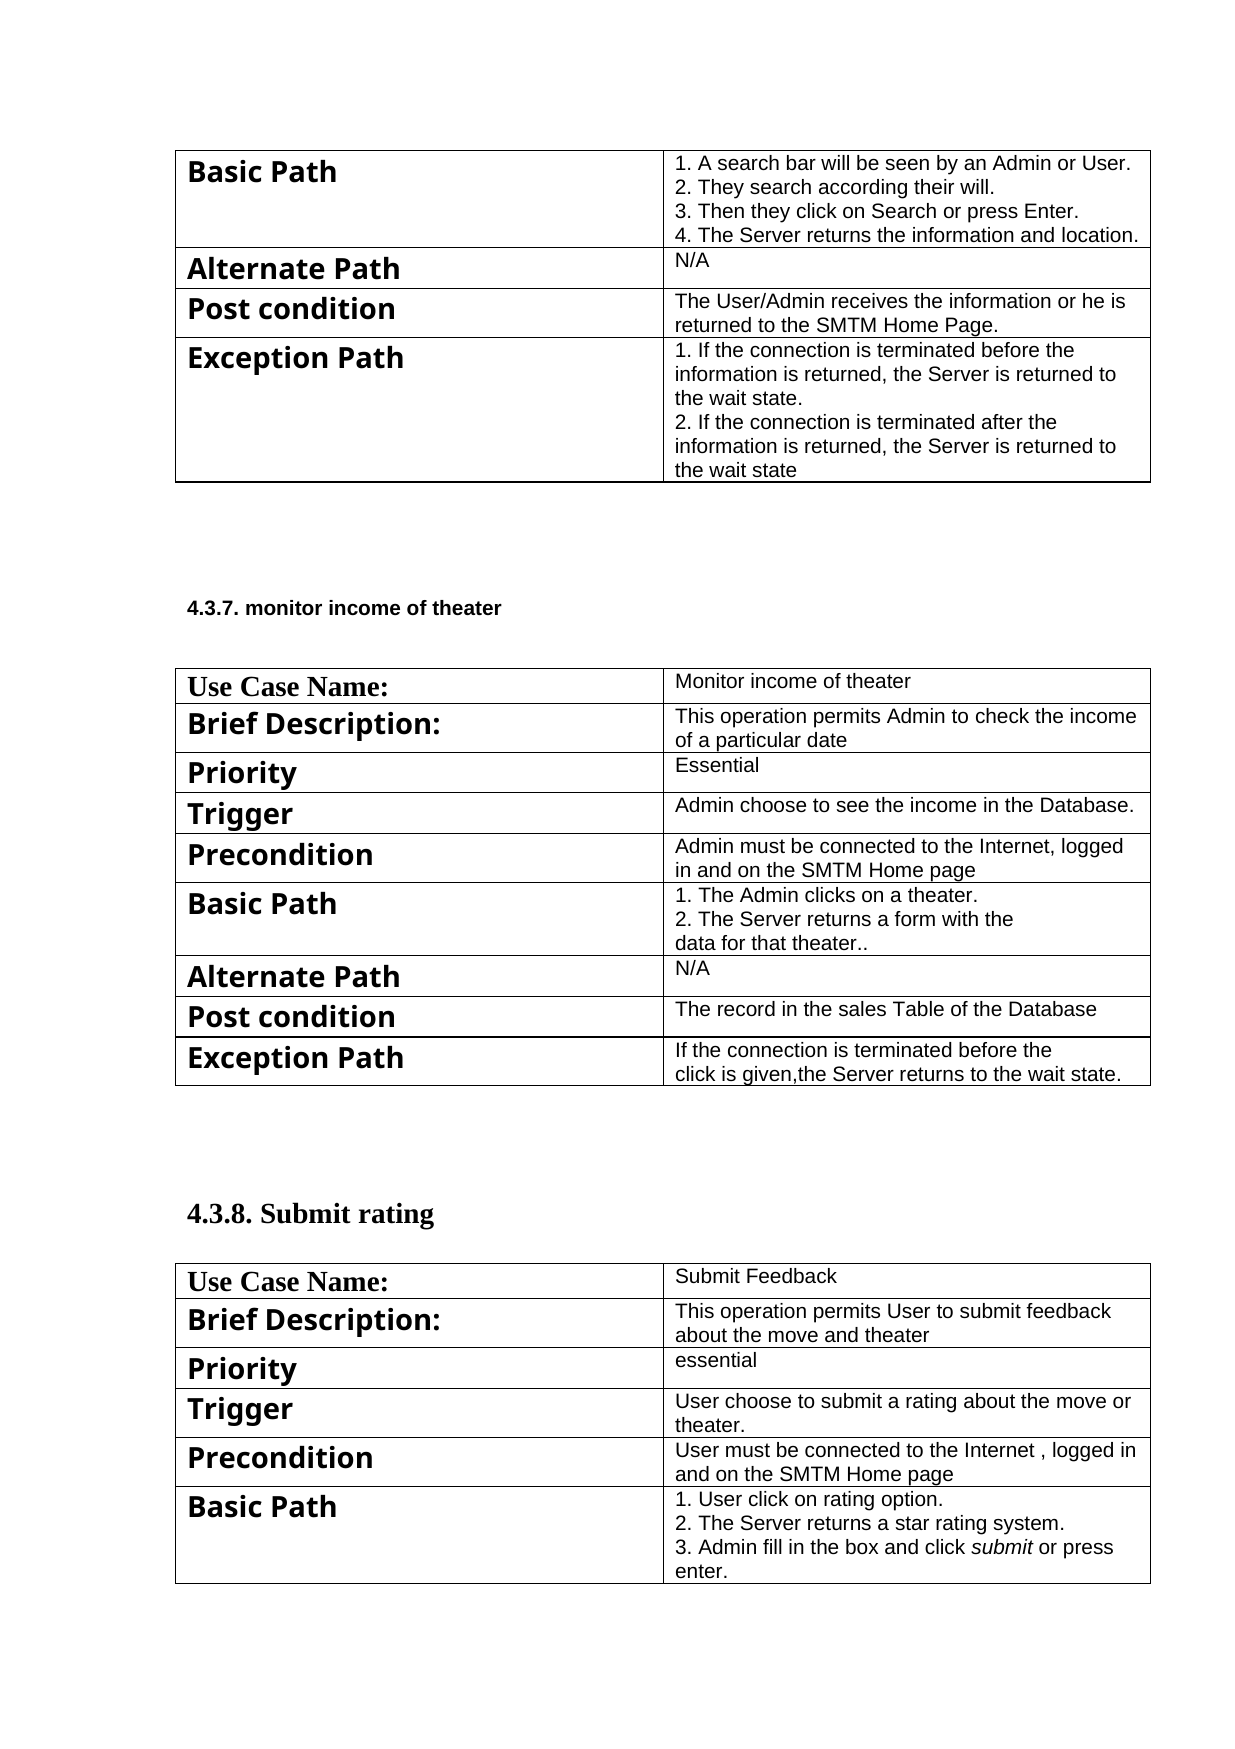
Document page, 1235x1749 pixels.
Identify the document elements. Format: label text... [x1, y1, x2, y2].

table_cell Basic Path [176, 151, 663, 247]
table_cell Admin choose to see the income in the Database. [664, 793, 1150, 833]
table_cell Trigger [176, 1389, 663, 1437]
table_cell Basic Path [176, 1487, 663, 1582]
table_cell The record in the sales Table of the Database [664, 997, 1150, 1036]
table_cell This operation permits User to submit feedback about the move and theater [664, 1299, 1150, 1347]
table_cell Priority [176, 1348, 663, 1388]
table_cell N/A [664, 248, 1150, 288]
table_cell 1. The Admin clicks on a theater. 2. The Server returns a form with the data for that theater.. [664, 883, 1150, 955]
table_cell Trigger [176, 793, 663, 833]
table_cell Basic Path [176, 883, 663, 955]
table_cell Precondition [176, 1438, 663, 1486]
table_cell User must be connected to the Internet , logged in and on the SMTM Home page [664, 1438, 1150, 1486]
table_header Use Case Name: [176, 669, 663, 703]
table_cell Priority [176, 753, 663, 792]
table_cell Exception Path [176, 338, 663, 481]
table_cell Exception Path [176, 1038, 663, 1085]
table_cell This operation permits Admin to check the income of a particular date [664, 704, 1150, 752]
table_cell Admin must be connected to the Internet, logged in and on the SMTM Home page [664, 834, 1150, 882]
text 4.3.7. monitor income of theater [187, 596, 1047, 620]
table_header Submit Feedback [664, 1264, 1150, 1298]
table_cell Post condition [176, 289, 663, 337]
table_cell The User/Admin receives the information or he is returned to the SMTM Home Page. [664, 289, 1150, 337]
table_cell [664, 1487, 1150, 1582]
table_cell Essential [664, 753, 1150, 792]
table_cell Alternate Path [176, 956, 663, 996]
table_cell Precondition [176, 834, 663, 882]
table_cell If the connection is terminated before the click is given,the Server returns to the wait state. [664, 1038, 1150, 1085]
table_header Monitor income of theater [664, 669, 1150, 703]
table_cell User choose to submit a rating about the move or theater. [664, 1389, 1150, 1437]
table_cell Brief Description: [176, 704, 663, 752]
table_cell 1. If the connection is terminated before the information is returned, the Server is returned to the wait state. 2. If the connection is terminated after the information is returned, the Server is returned to the wait state [664, 338, 1150, 481]
table_cell essential [664, 1348, 1150, 1388]
table_cell N/A [664, 956, 1150, 996]
table_cell 1. A search bar will be seen by an Admin or User. 2. They search according their will. 3. Then they click on Search or press Enter. 4. The Server returns the information and location. [664, 151, 1150, 247]
table_header Use Case Name: [176, 1264, 663, 1298]
table_cell Alternate Path [176, 248, 663, 288]
text 4.3.8. Submit rating [187, 1196, 1047, 1230]
table_cell Brief Description: [176, 1299, 663, 1347]
table_cell Post condition [176, 997, 663, 1036]
